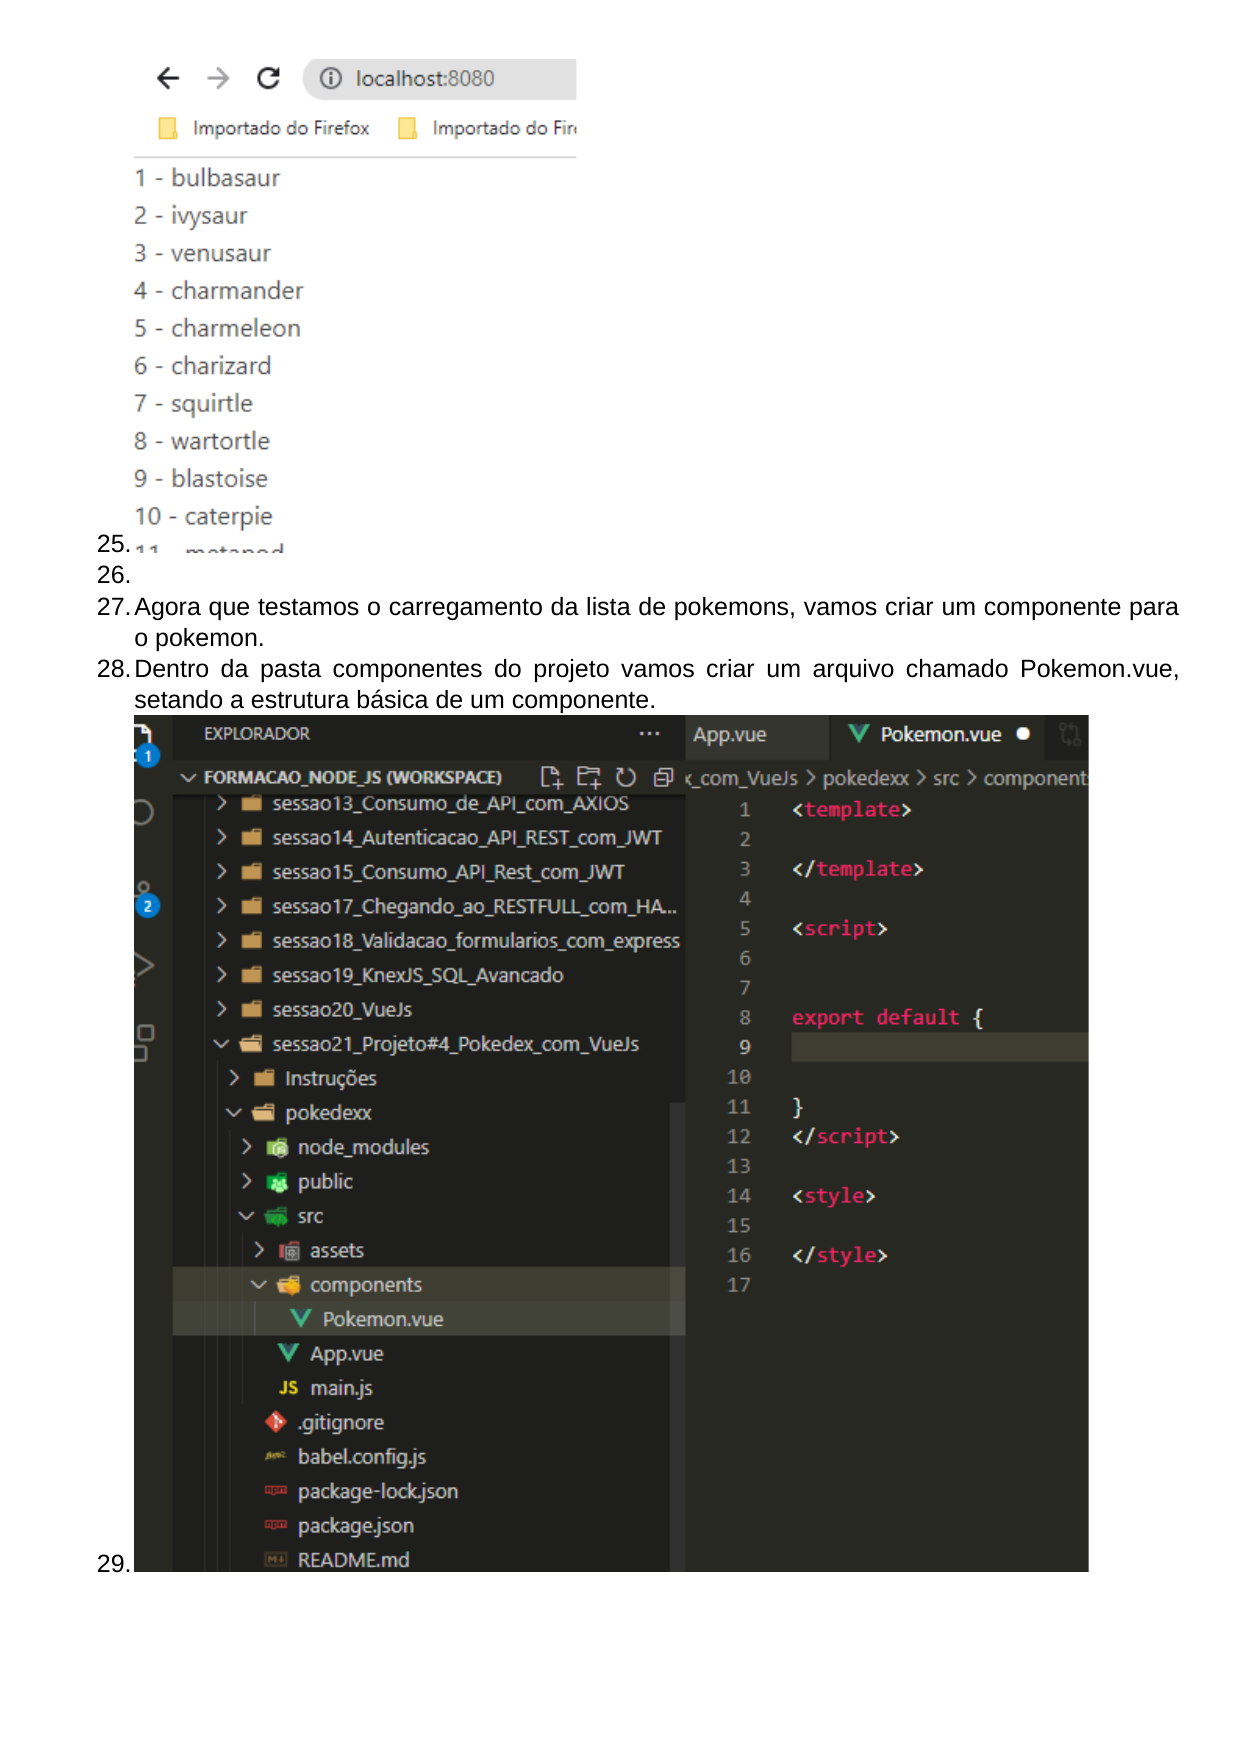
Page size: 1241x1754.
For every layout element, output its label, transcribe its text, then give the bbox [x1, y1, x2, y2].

picture [134, 715, 1089, 1572]
picture [134, 59, 577, 553]
list Agora que testamos o carregamento da lista de pokemons, vamos criar um componente para o pokemon. [97, 592, 1181, 651]
list Dentro da pasta componentes do projeto vamos criar um arquivo chamado Pokemon.vue, setando a estrutura básica de um componente. [97, 654, 1181, 713]
